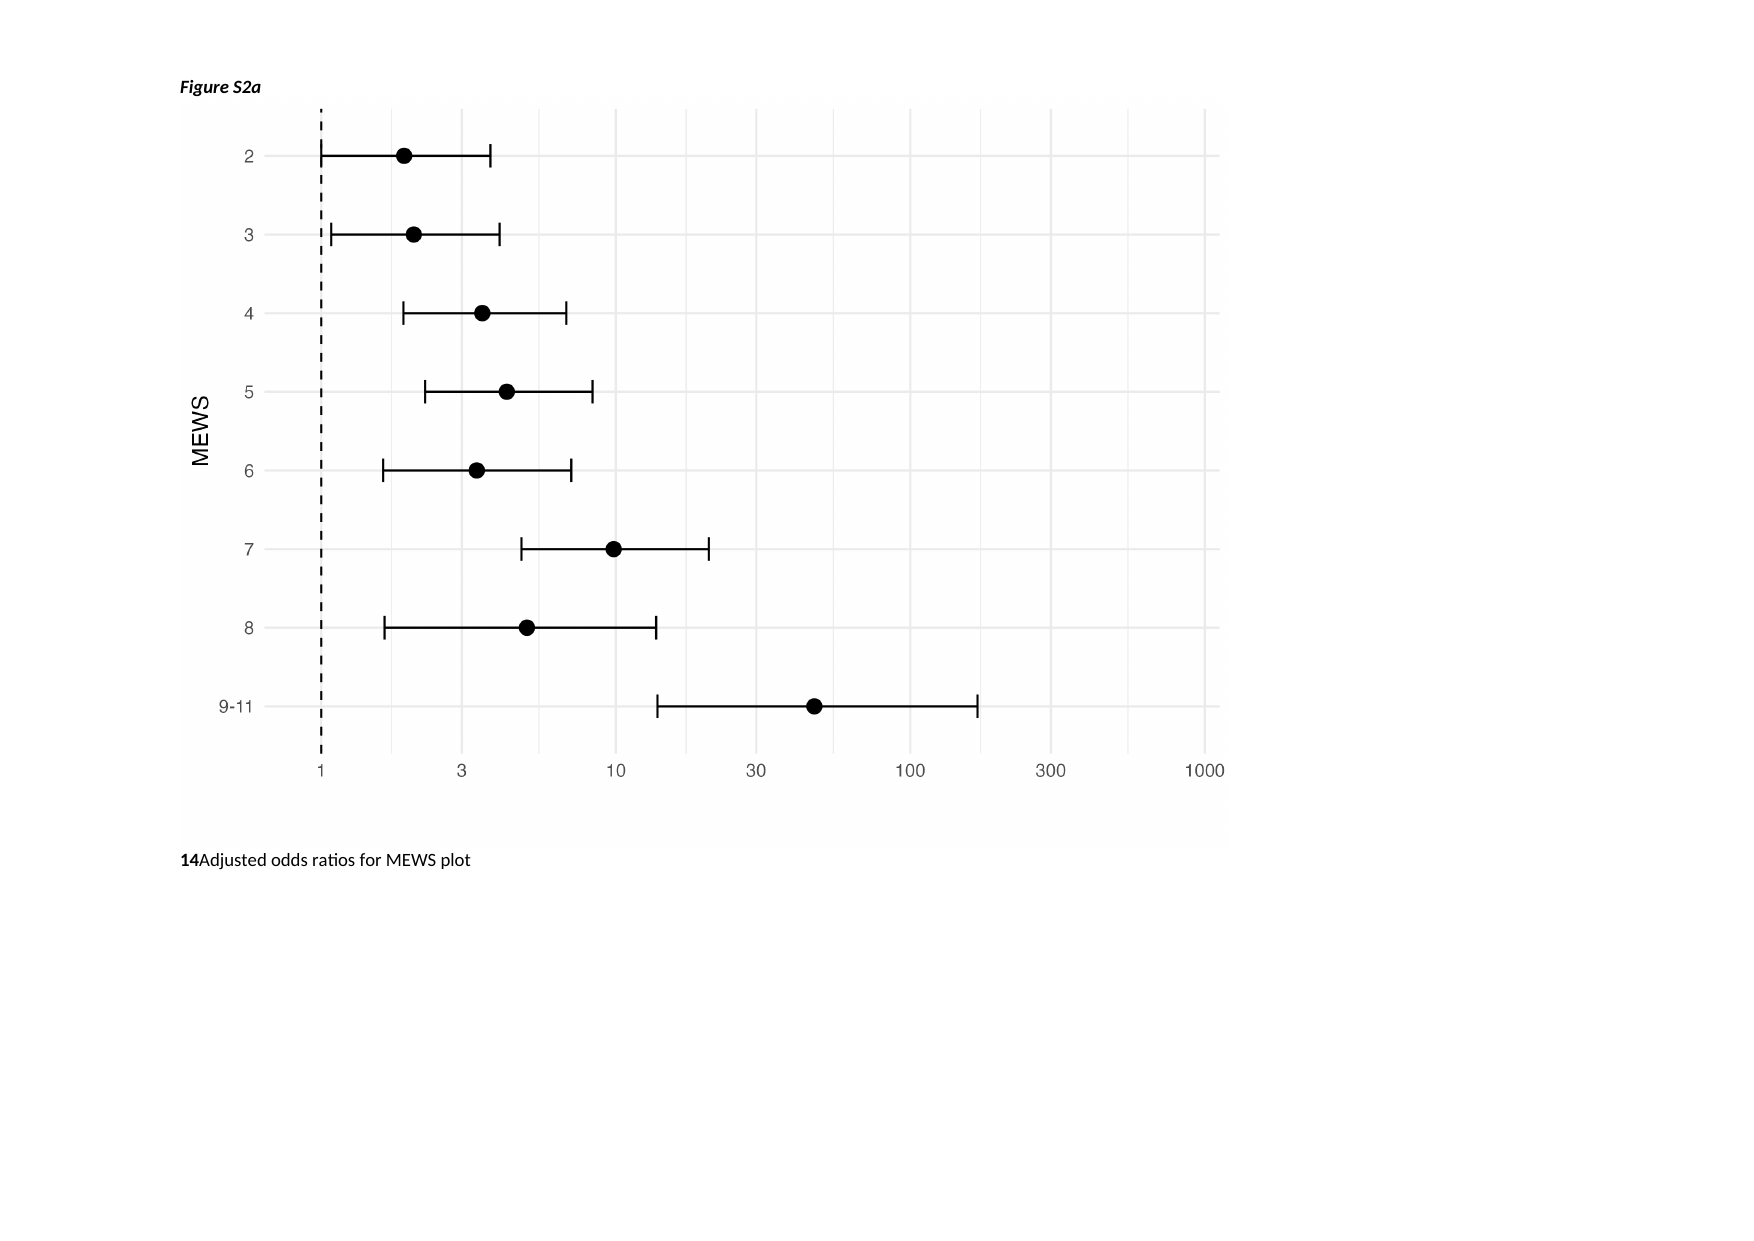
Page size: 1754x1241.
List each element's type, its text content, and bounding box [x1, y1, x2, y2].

subtitle Figure S2a [180, 75, 1604, 98]
picture [180, 97, 1230, 848]
